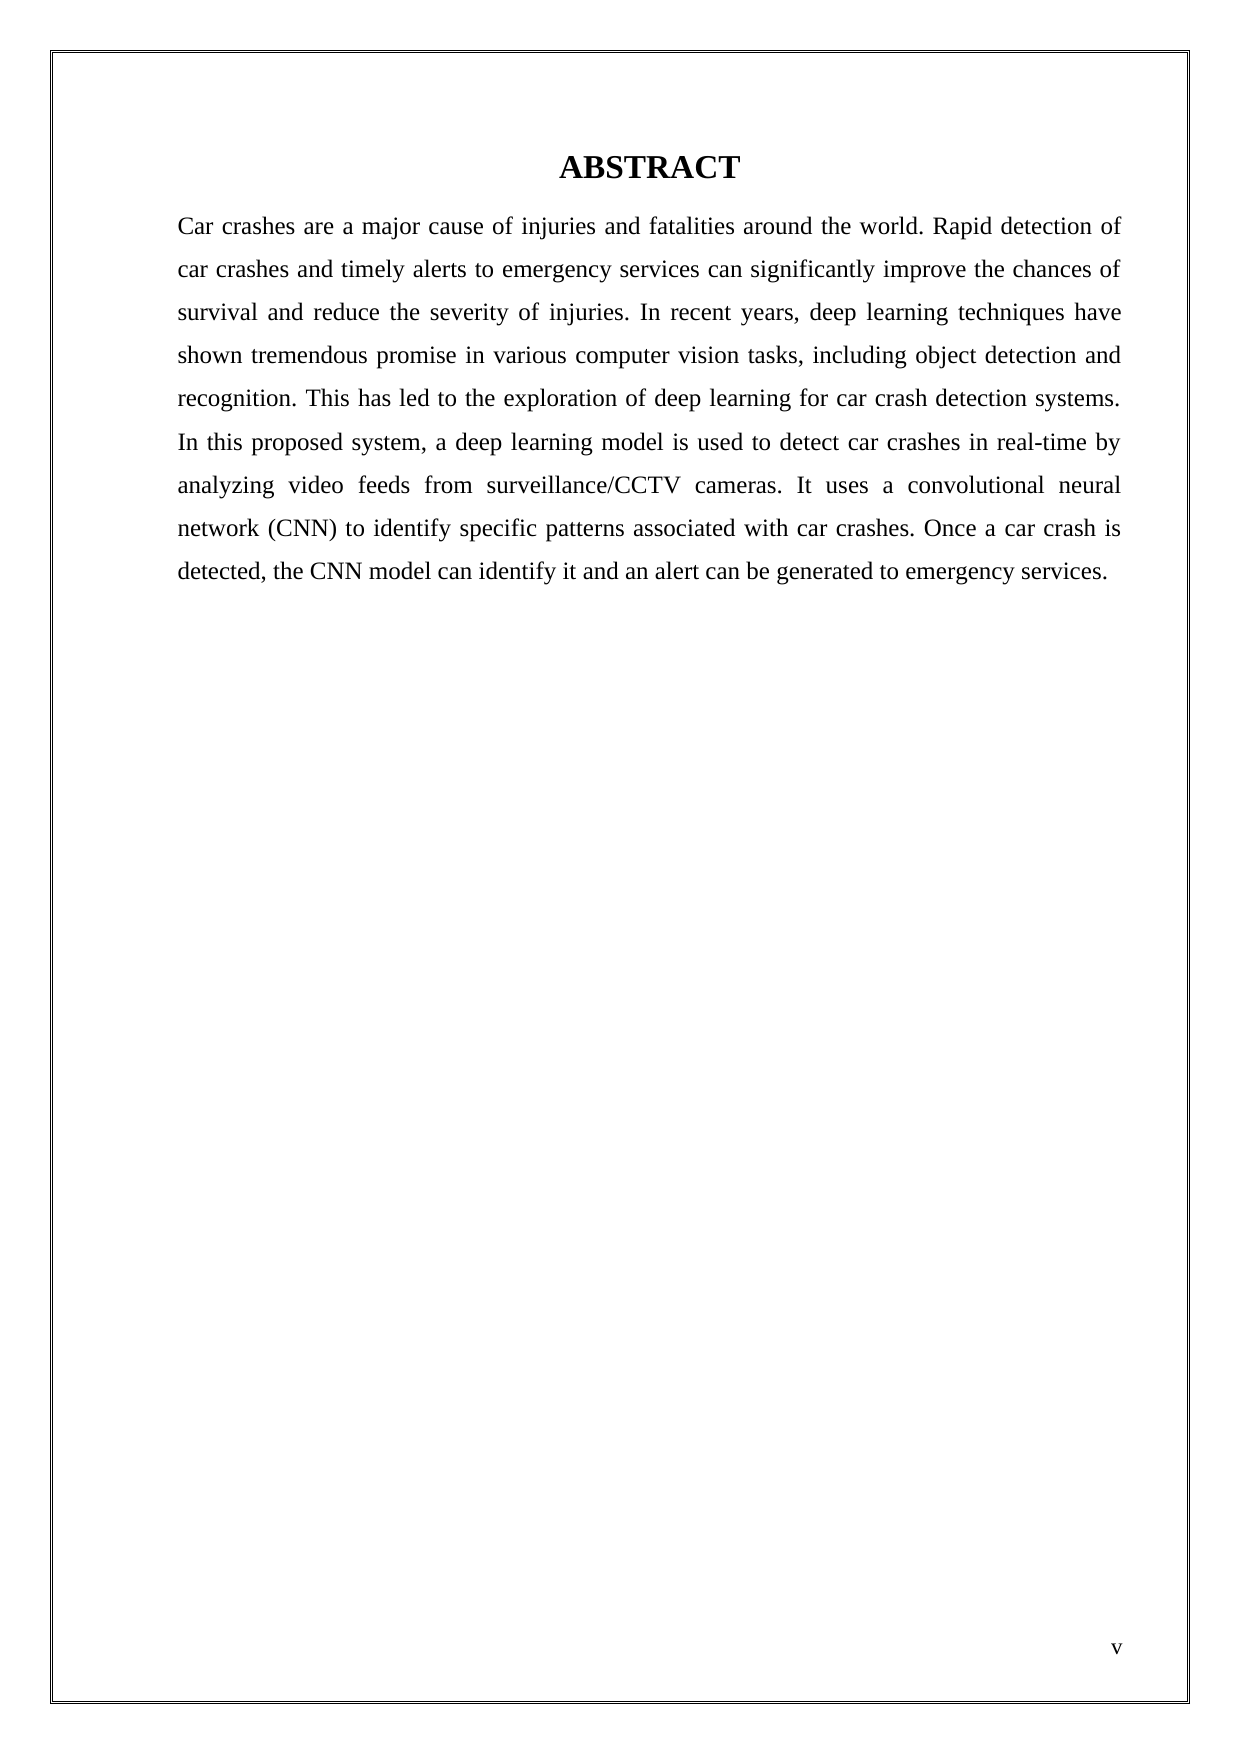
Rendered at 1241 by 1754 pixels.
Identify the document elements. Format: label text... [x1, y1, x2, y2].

text ABSTRACT [177, 148, 1122, 186]
text Car crashes are a major cause of injuries and fatalities around the world. Rapid detection of car crashes and timely alerts to emergency services can significantly improve the chances of survival and reduce the severity of injuries. In recent years, deep learning techniques have shown tremendous promise in various computer vision tasks, including object detection and recognition. This has led to the exploration of deep learning for car crash detection systems. In this proposed system, a deep learning model is used to detect car crashes in real-time by analyzing video feeds from surveillance/CCTV cameras. It uses a convolutional neural network (CNN) to identify specific patterns associated with car crashes. Once a car crash is detected, the CNN model can identify it and an alert can be generated to emergency services. [177, 211, 1122, 585]
